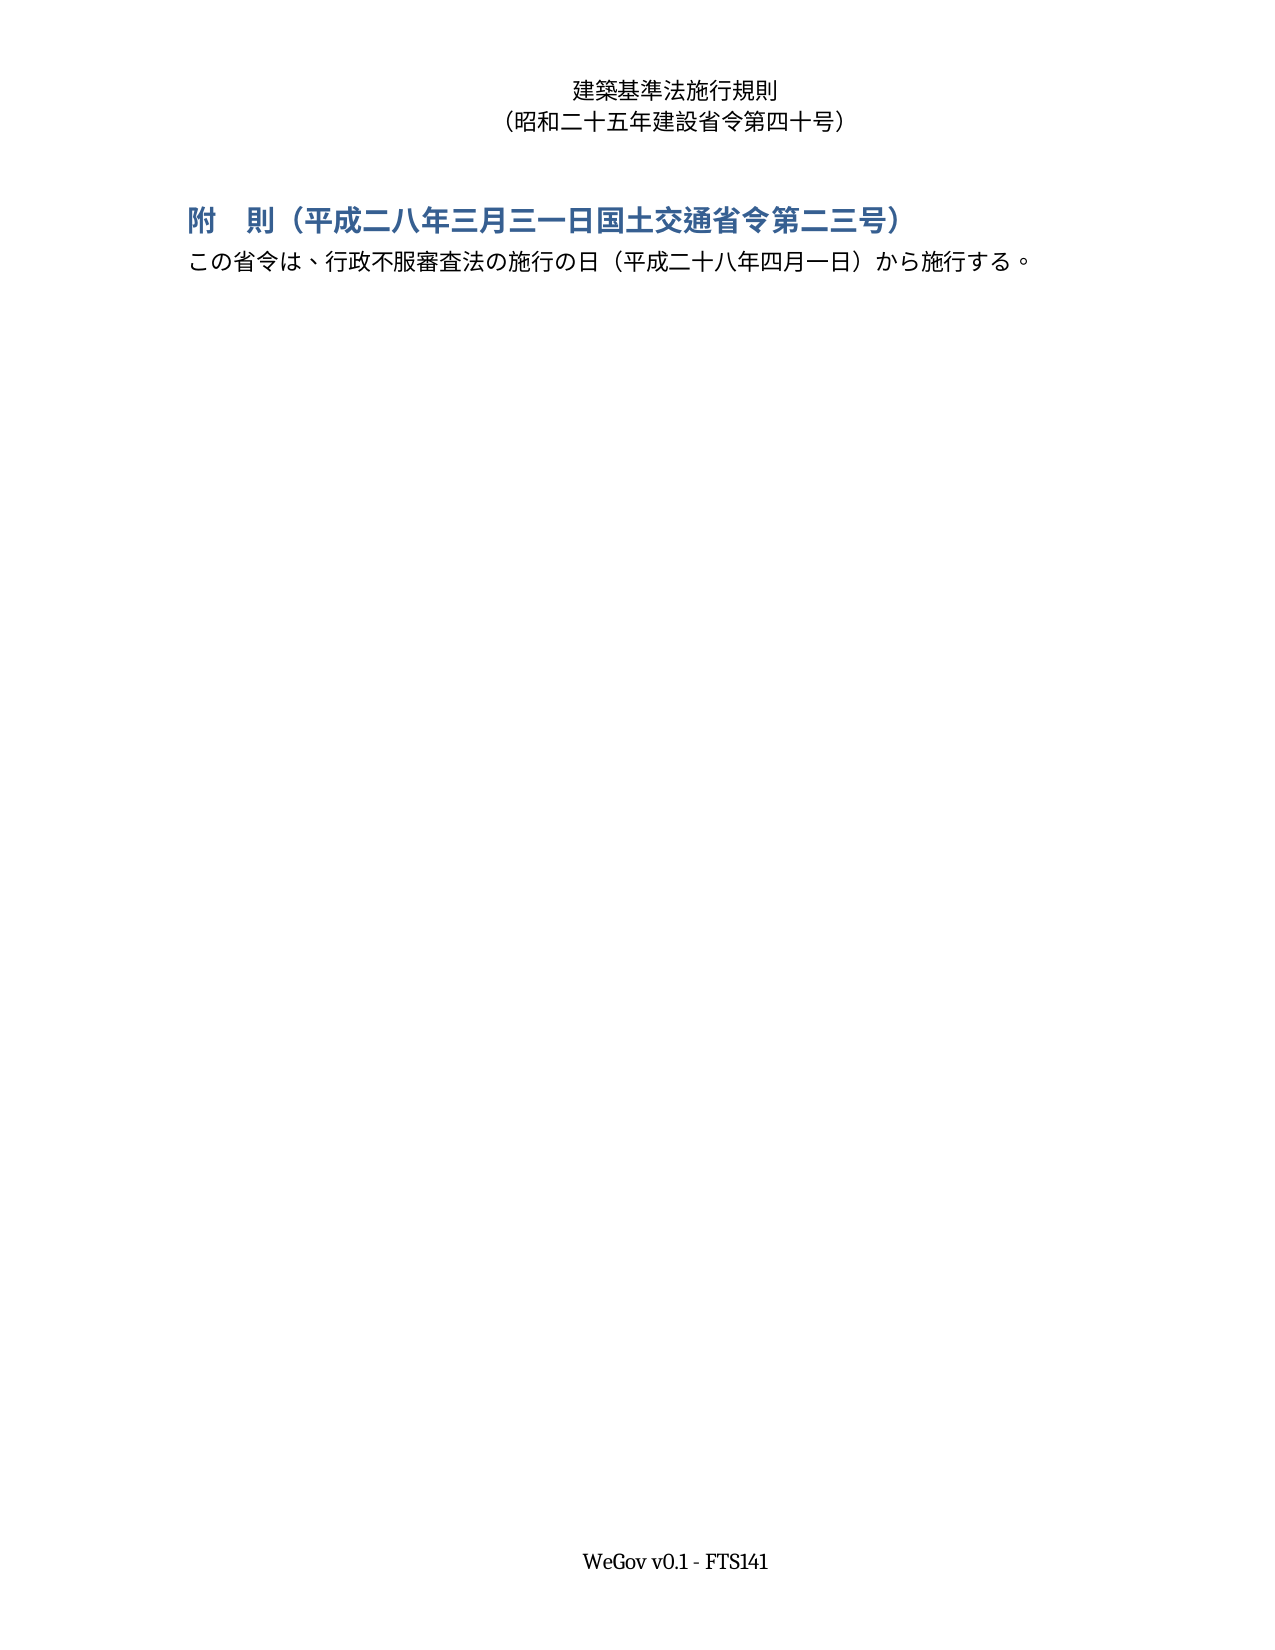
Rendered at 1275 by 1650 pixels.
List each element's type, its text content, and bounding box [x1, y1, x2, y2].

subtitle 附 則（平成二八年三月三一日国土交通省令第二三号） [187, 200, 1087, 240]
text この省令は、行政不服審査法の施行の日（平成二十八年四月一日）から施行する。 [187, 246, 1087, 277]
